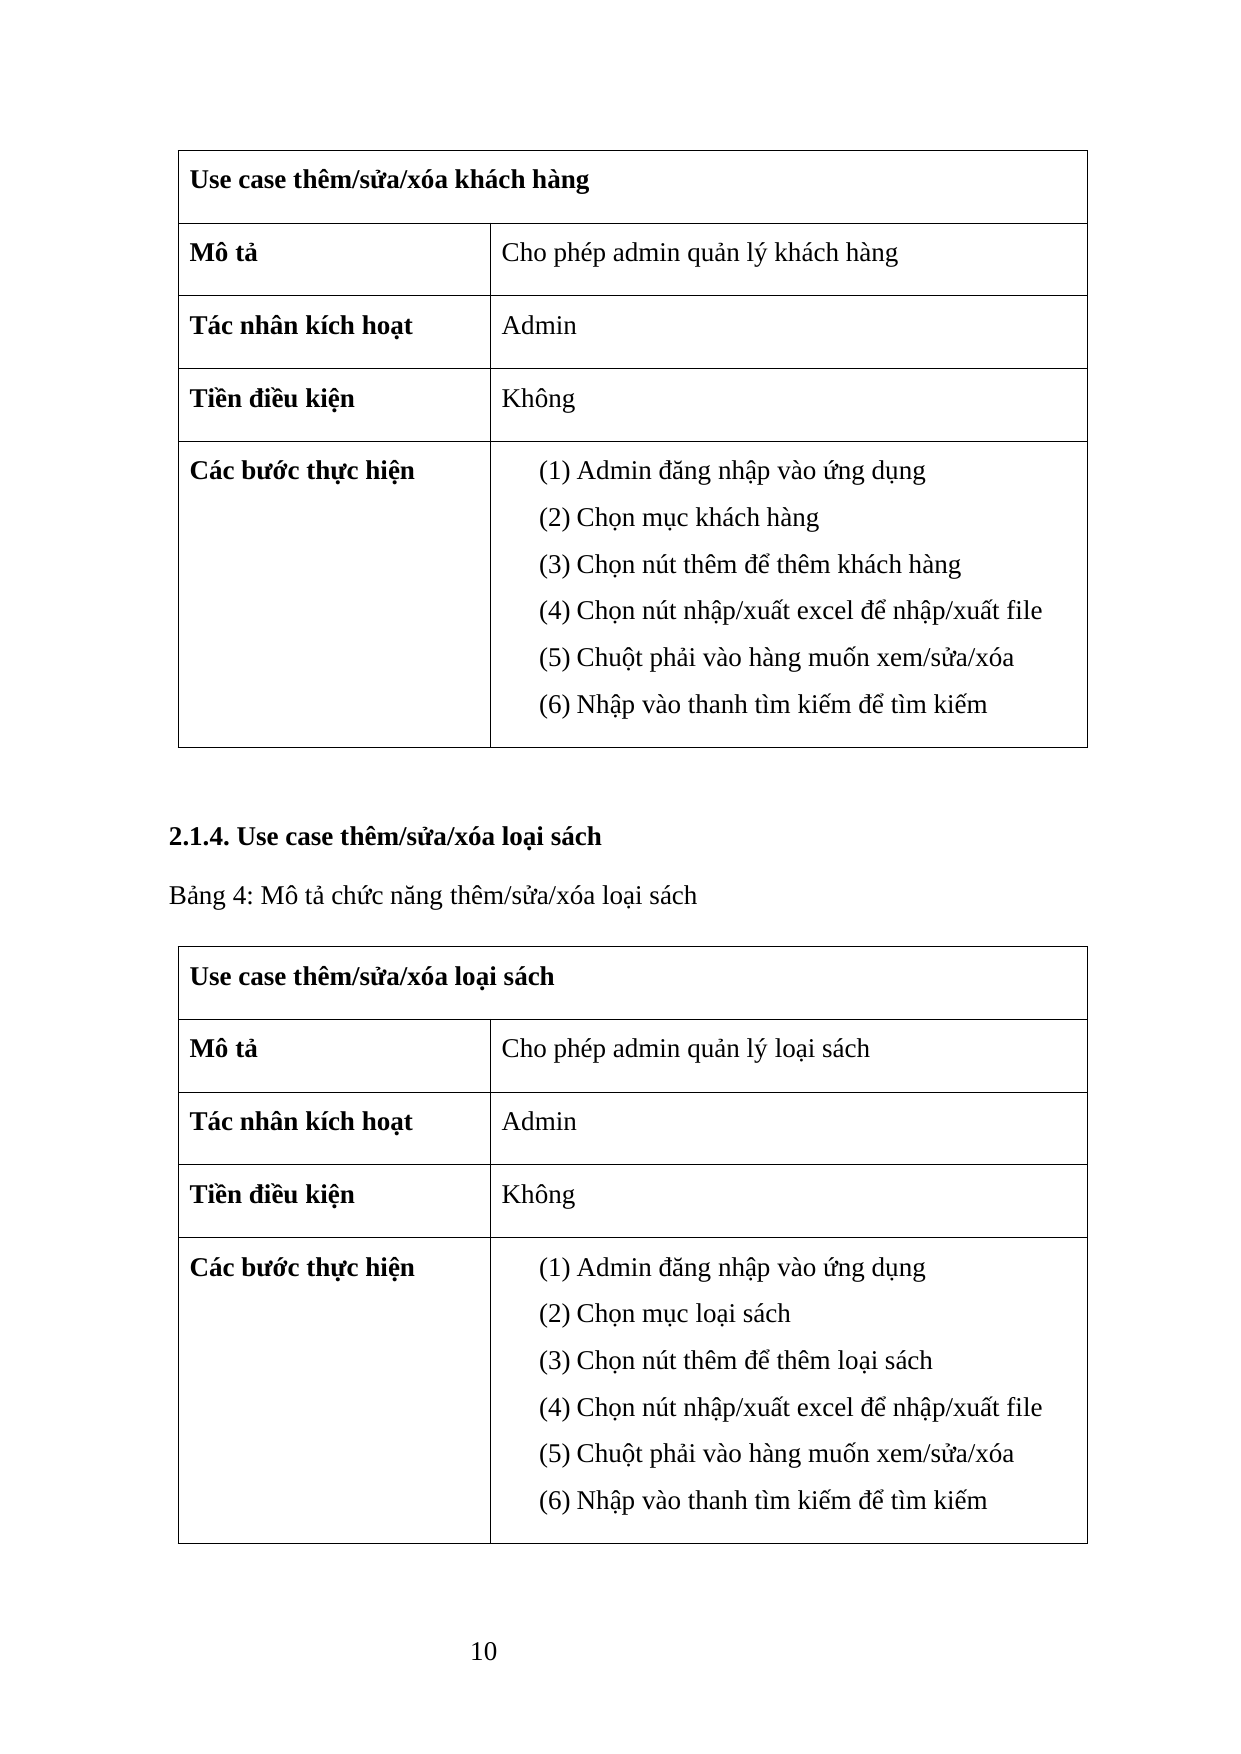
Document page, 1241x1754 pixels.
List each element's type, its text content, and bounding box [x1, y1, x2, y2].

table_cell Các bước thực hiện [179, 442, 490, 747]
table_cell Không [491, 369, 1087, 441]
table_cell Các bước thực hiện [179, 1238, 490, 1543]
table_cell Admin [491, 1093, 1087, 1164]
table_cell Cho phép admin quản lý loại sách [491, 1020, 1087, 1092]
table_header Use case thêm/sửa/xóa khách hàng [179, 151, 1087, 223]
table_cell Không [491, 1165, 1087, 1237]
table_cell Admin đăng nhập vào ứng dụng Chọn mục khách hàng Chọn nút thêm để thêm khách hàng Chọn nút nhập/xuất excel để nhập/xuất file Chuột phải vào hàng muốn xem/sửa/xóa Nhập vào thanh tìm kiếm để tìm kiếm [491, 442, 1087, 747]
table_cell Tiền điều kiện [179, 369, 490, 441]
table_cell Admin đăng nhập vào ứng dụng Chọn mục loại sách Chọn nút thêm để thêm loại sách Chọn nút nhập/xuất excel để nhập/xuất file Chuột phải vào hàng muốn xem/sửa/xóa Nhập vào thanh tìm kiếm để tìm kiếm [491, 1238, 1087, 1543]
table_cell Mô tả [179, 224, 490, 295]
table_cell Tiền điều kiện [179, 1165, 490, 1237]
table_cell Cho phép admin quản lý khách hàng [491, 224, 1087, 295]
text Bảng 4: Mô tả chức năng thêm/sửa/xóa loại sách [150, 879, 1090, 910]
text 2.1.4. Use case thêm/sửa/xóa loại sách [150, 819, 1090, 851]
table_cell Mô tả [179, 1020, 490, 1092]
table_header Use case thêm/sửa/xóa loại sách [179, 947, 1087, 1019]
table_cell Admin [491, 296, 1087, 368]
table_cell Tác nhân kích hoạt [179, 1093, 490, 1164]
table_cell Tác nhân kích hoạt [179, 296, 490, 368]
